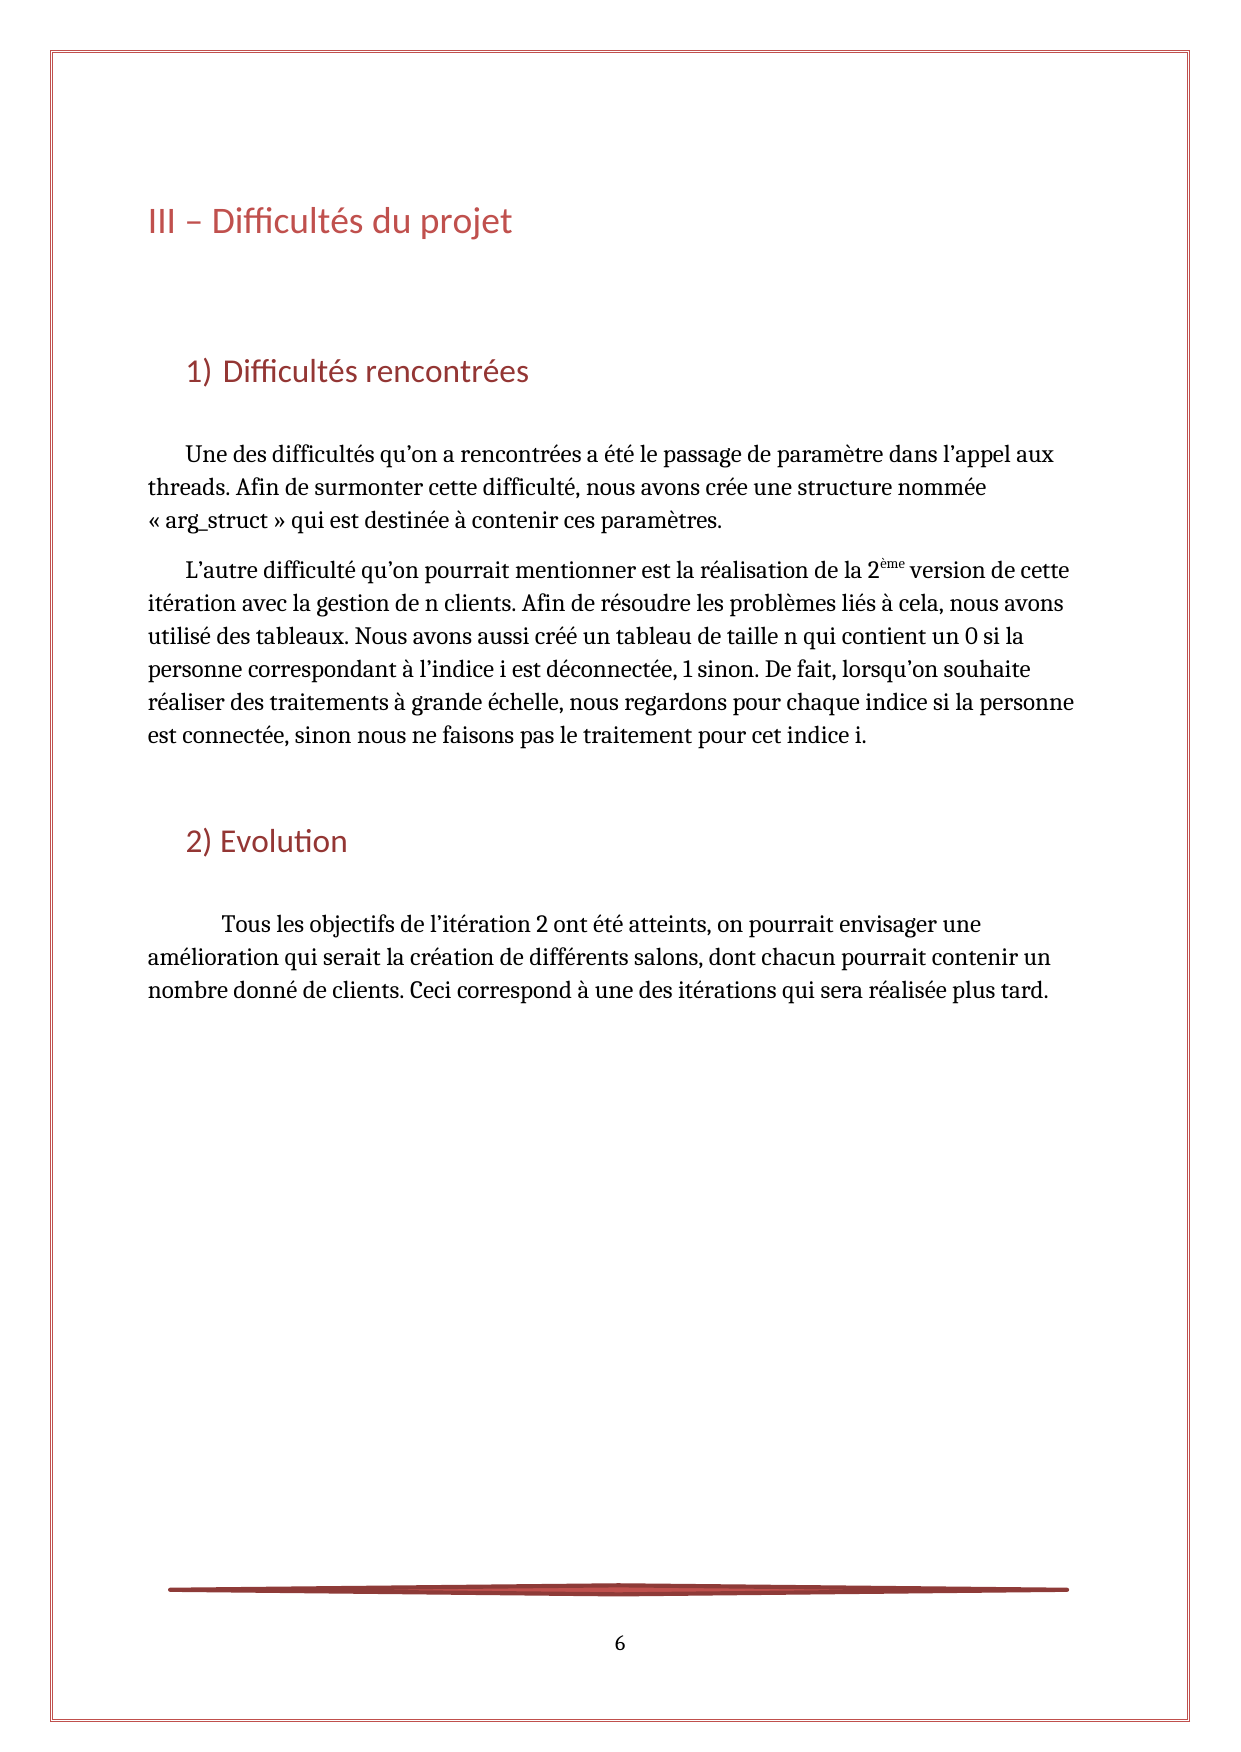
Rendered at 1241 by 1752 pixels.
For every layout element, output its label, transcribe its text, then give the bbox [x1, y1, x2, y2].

subtitle 2) Evolution [148, 819, 1093, 860]
text Une des difficultés qu’on a rencontrées a été le passage de paramètre dans l’appel aux threads. Afin de surmonter cette difficulté, nous avons crée une structure nommée « arg_struct » qui est destinée à contenir ces paramètres. [148, 440, 1093, 535]
text L’autre difficulté qu’on pourrait mentionner est la réalisation de la 2ème version de cette itération avec la gestion de n clients. Afin de résoudre les problèmes liés à cela, nous avons utilisé des tableaux. Nous avons aussi créé un tableau de taille n qui contient un 0 si la personne correspondant à l’indice i est déconnectée, 1 sinon. De fait, lorsqu’on souhaite réaliser des traitements à grande échelle, nous regardons pour chaque indice si la personne est connectée, sinon nous ne faisons pas le traitement pour cet indice i. [148, 556, 1093, 749]
text Tous les objectifs de l’itération 2 ont été atteints, on pourrait envisager une amélioration qui serait la création de différents salons, dont chacun pourrait contenir un nombre donné de clients. Ceci correspond à une des itérations qui sera réalisée plus tard. [148, 910, 1093, 1005]
subtitle III – Difficultés du projet [148, 197, 1093, 243]
subtitle Difficultés rencontrées [185, 349, 1093, 390]
